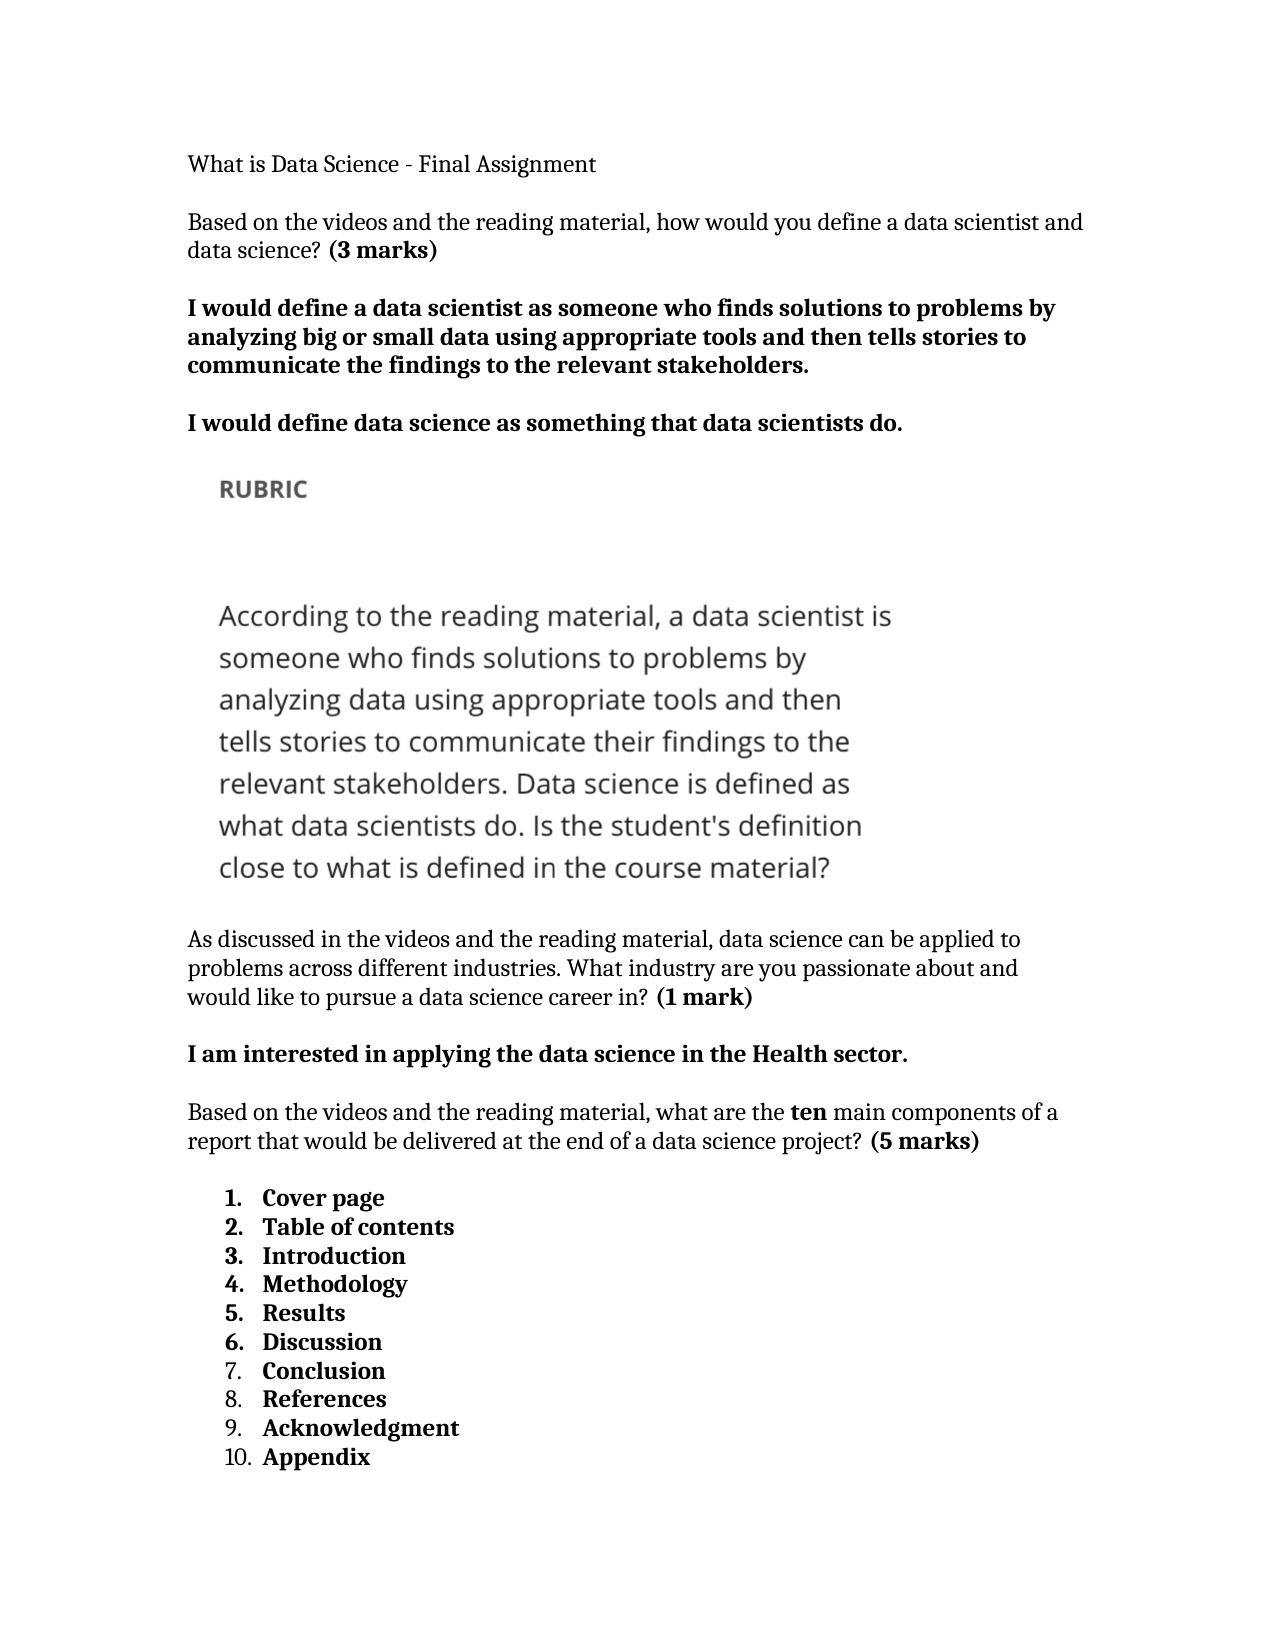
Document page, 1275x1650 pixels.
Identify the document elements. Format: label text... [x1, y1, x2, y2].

list Results [225, 1299, 1087, 1328]
list Conclusion [225, 1357, 1087, 1385]
text As discussed in the videos and the reading material, data science can be applied to problems across different industries. What industry are you passionate about and would like to pursue a data science career in? (1 mark) [187, 925, 1087, 1012]
picture [187, 466, 920, 897]
list Discussion [225, 1328, 1087, 1357]
text I would define data science as something that data scientists do. [187, 409, 1087, 437]
text I am interested in applying the data science in the Health sector. [187, 1040, 1087, 1069]
text What is Data Science - Final Assignment [187, 150, 1087, 179]
text Based on the videos and the reading material, what are the ten main components of a report that would be delivered at the end of a data science project? (5 marks) [187, 1098, 1087, 1155]
list Cover page [225, 1184, 1087, 1213]
list Appendix [225, 1443, 1087, 1472]
list References [225, 1385, 1087, 1414]
list Table of contents [225, 1213, 1087, 1242]
list Introduction [225, 1242, 1087, 1270]
list Methodology [225, 1270, 1087, 1299]
list Acknowledgment [225, 1414, 1087, 1443]
text Based on the videos and the reading material, how would you define a data scientist and data science? (3 marks) [187, 207, 1087, 265]
text I would define a data scientist as someone who finds solutions to problems by analyzing big or small data using appropriate tools and then tells stories to communicate the findings to the relevant stakeholders. [187, 294, 1087, 380]
